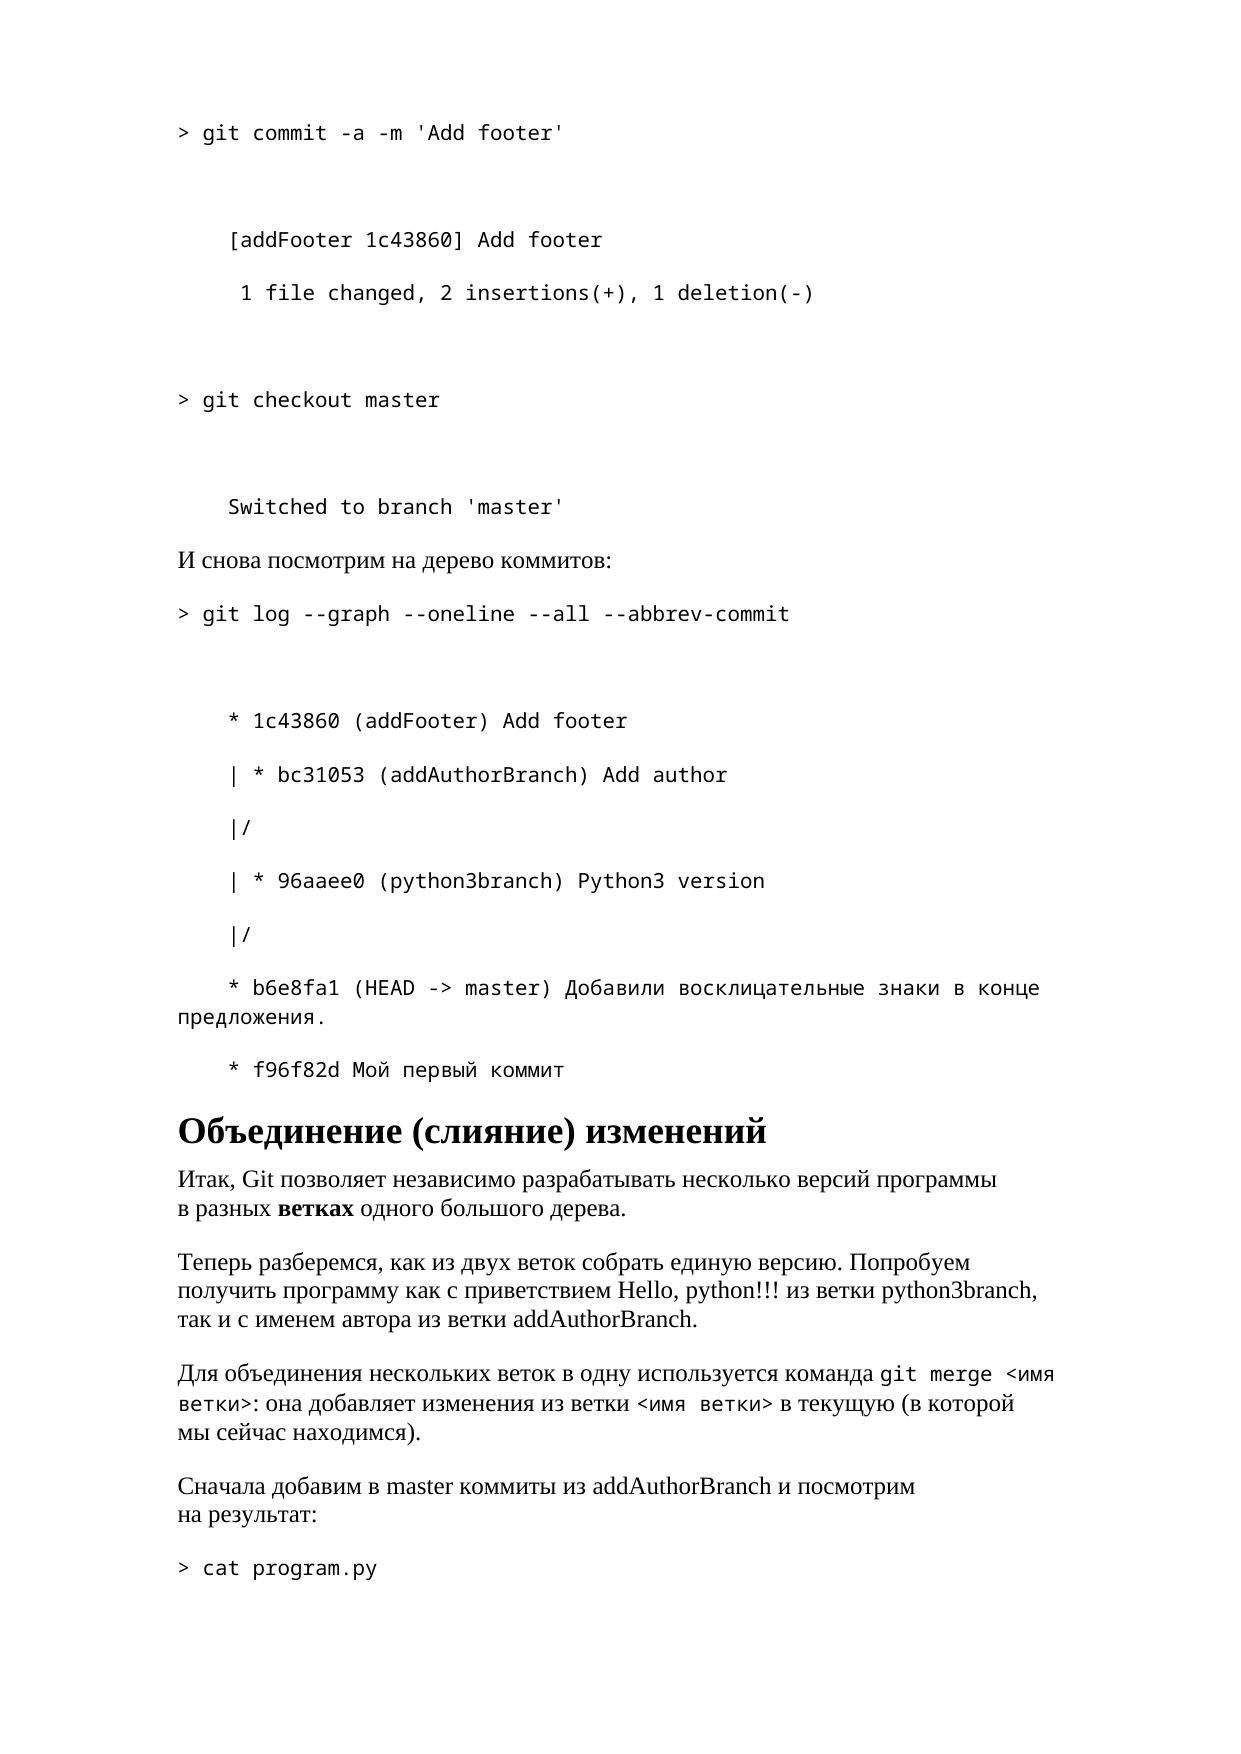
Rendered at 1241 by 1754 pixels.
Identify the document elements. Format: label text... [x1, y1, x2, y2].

text > git checkout master [177, 385, 1058, 414]
text | * bc31053 (addAuthorBranch) Add author [177, 760, 1058, 788]
text Сначала добавим в master коммиты из addAuthorBranch и посмотрим на результат: [177, 1471, 1058, 1528]
text Switched to branch 'master' [177, 492, 1058, 521]
text Итак, Git позволяет независимо разрабатывать несколько версий программы в разных ветках одного большого дерева. [177, 1164, 1058, 1222]
text * b6e8fa1 (HEAD -> master) Добавили восклицательные знаки в конце предложения. [177, 973, 1058, 1030]
text Теперь разберемся, как из двух веток собрать единую версию. Попробуем получить программу как с приветствием Hello, python!!! из ветки python3branch, так и с именем автора из ветки addAuthorBranch. [177, 1247, 1058, 1333]
text 1 file changed, 2 insertions(+), 1 deletion(-) [177, 278, 1058, 307]
text > cat program.py [177, 1553, 1058, 1582]
text [addFooter 1c43860] Add footer [177, 225, 1058, 253]
text Объединение (слияние) изменений [177, 1109, 1058, 1152]
text | * 96aaee0 (python3branch) Python3 version [177, 867, 1058, 895]
text * f96f82d Мой первый коммит [177, 1055, 1058, 1084]
text > git commit -a -m 'Add footer' [177, 118, 1058, 147]
text * 1c43860 (addFooter) Add footer [177, 706, 1058, 735]
text > git log --graph --oneline --all --abbrev-commit [177, 599, 1058, 628]
text И снова посмотрим на дерево коммитов: [177, 546, 1058, 574]
text |/ [177, 920, 1058, 948]
text |/ [177, 813, 1058, 842]
text Для объединения нескольких веток в одну используется команда git merge <имя ветки>: она добавляет изменения из ветки <имя ветки> в текущую (в которой мы сейчас находимся). [177, 1358, 1058, 1446]
